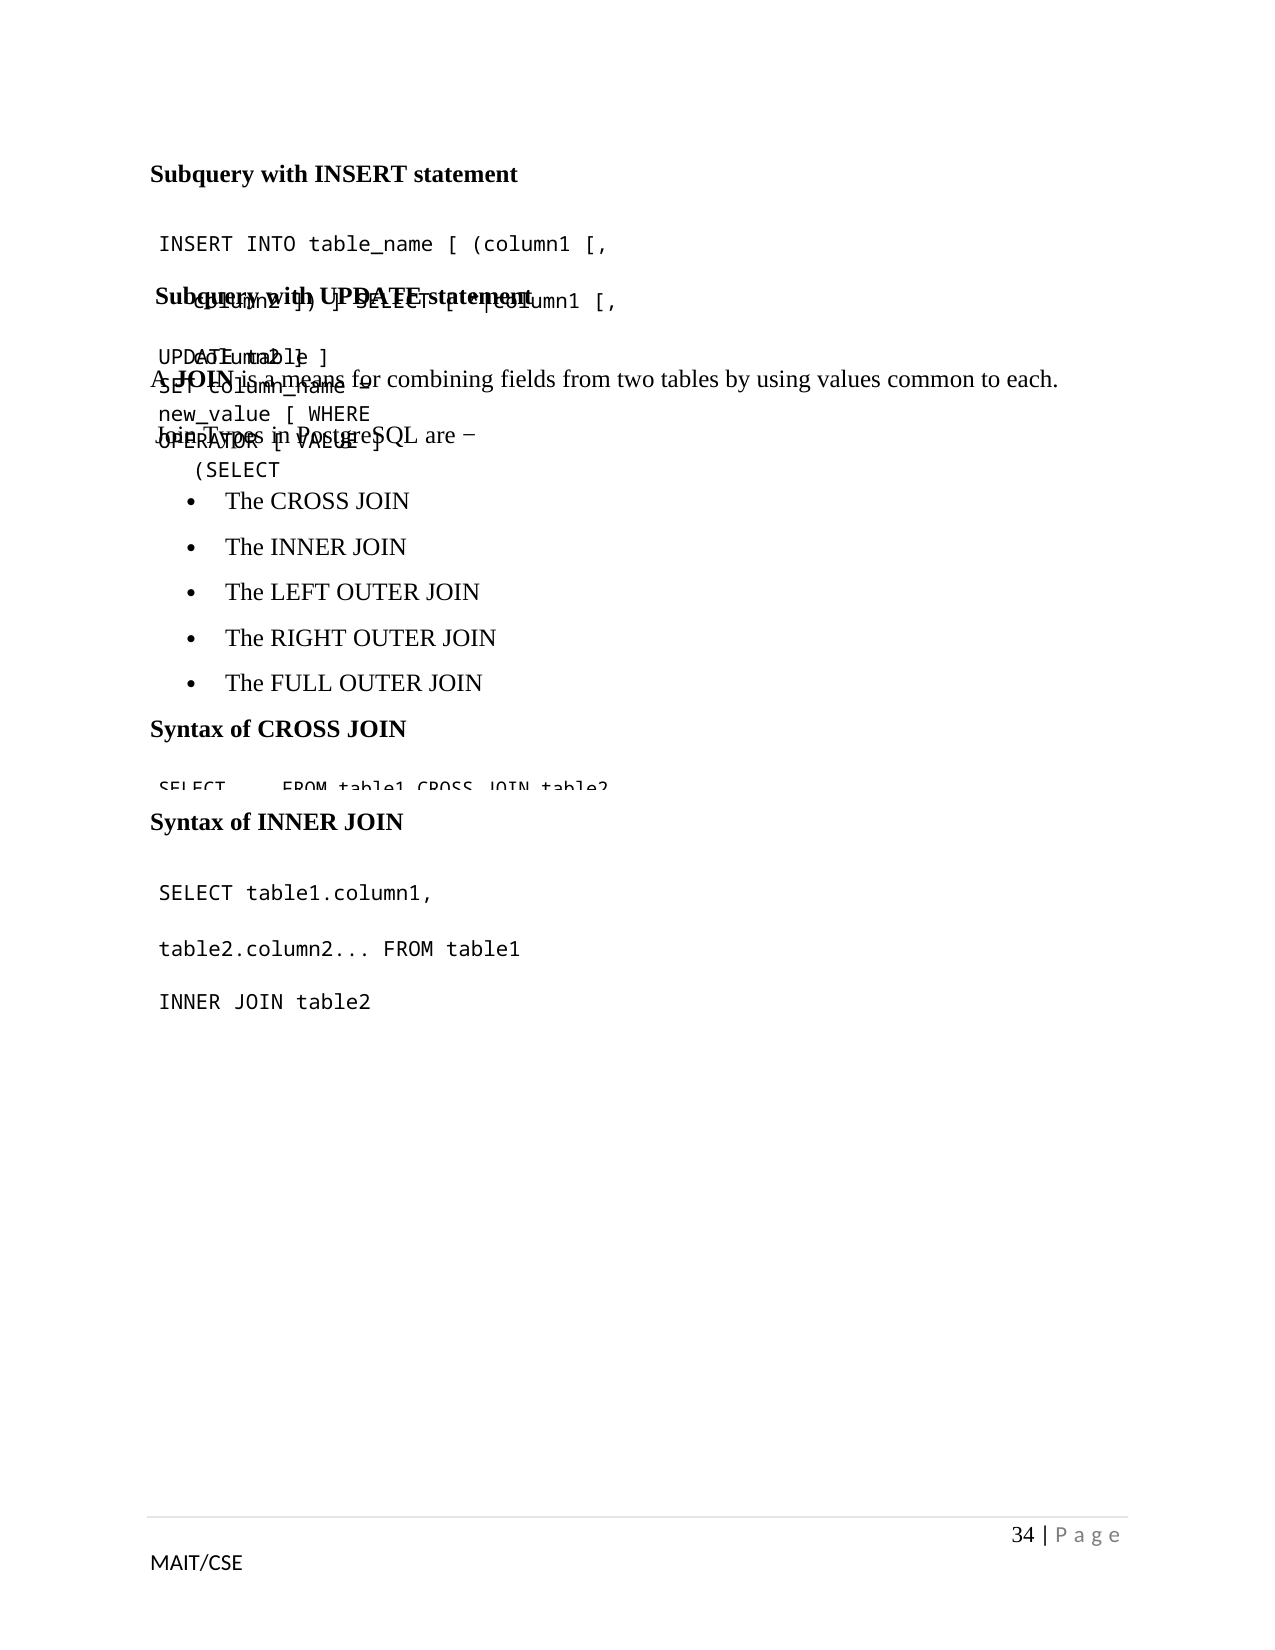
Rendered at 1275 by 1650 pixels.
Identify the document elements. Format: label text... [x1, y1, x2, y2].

list The FULL OUTER JOIN [187, 668, 1152, 697]
text A JOIN is a means for combining fields from two tables by using values common to each. Join Types in PostgreSQL are − [150, 364, 1093, 449]
list The CROSS JOIN [187, 486, 1152, 515]
text Subquery with INSERT statement [150, 159, 1152, 187]
text Syntax of INNER JOIN [150, 807, 1152, 836]
list The RIGHT OUTER JOIN [187, 623, 1152, 652]
list The LEFT OUTER JOIN [187, 577, 1152, 606]
text Syntax of CROSS JOIN [150, 714, 1152, 742]
list The INNER JOIN [187, 532, 1152, 561]
text Subquery with UPDATE statement [155, 281, 1152, 309]
